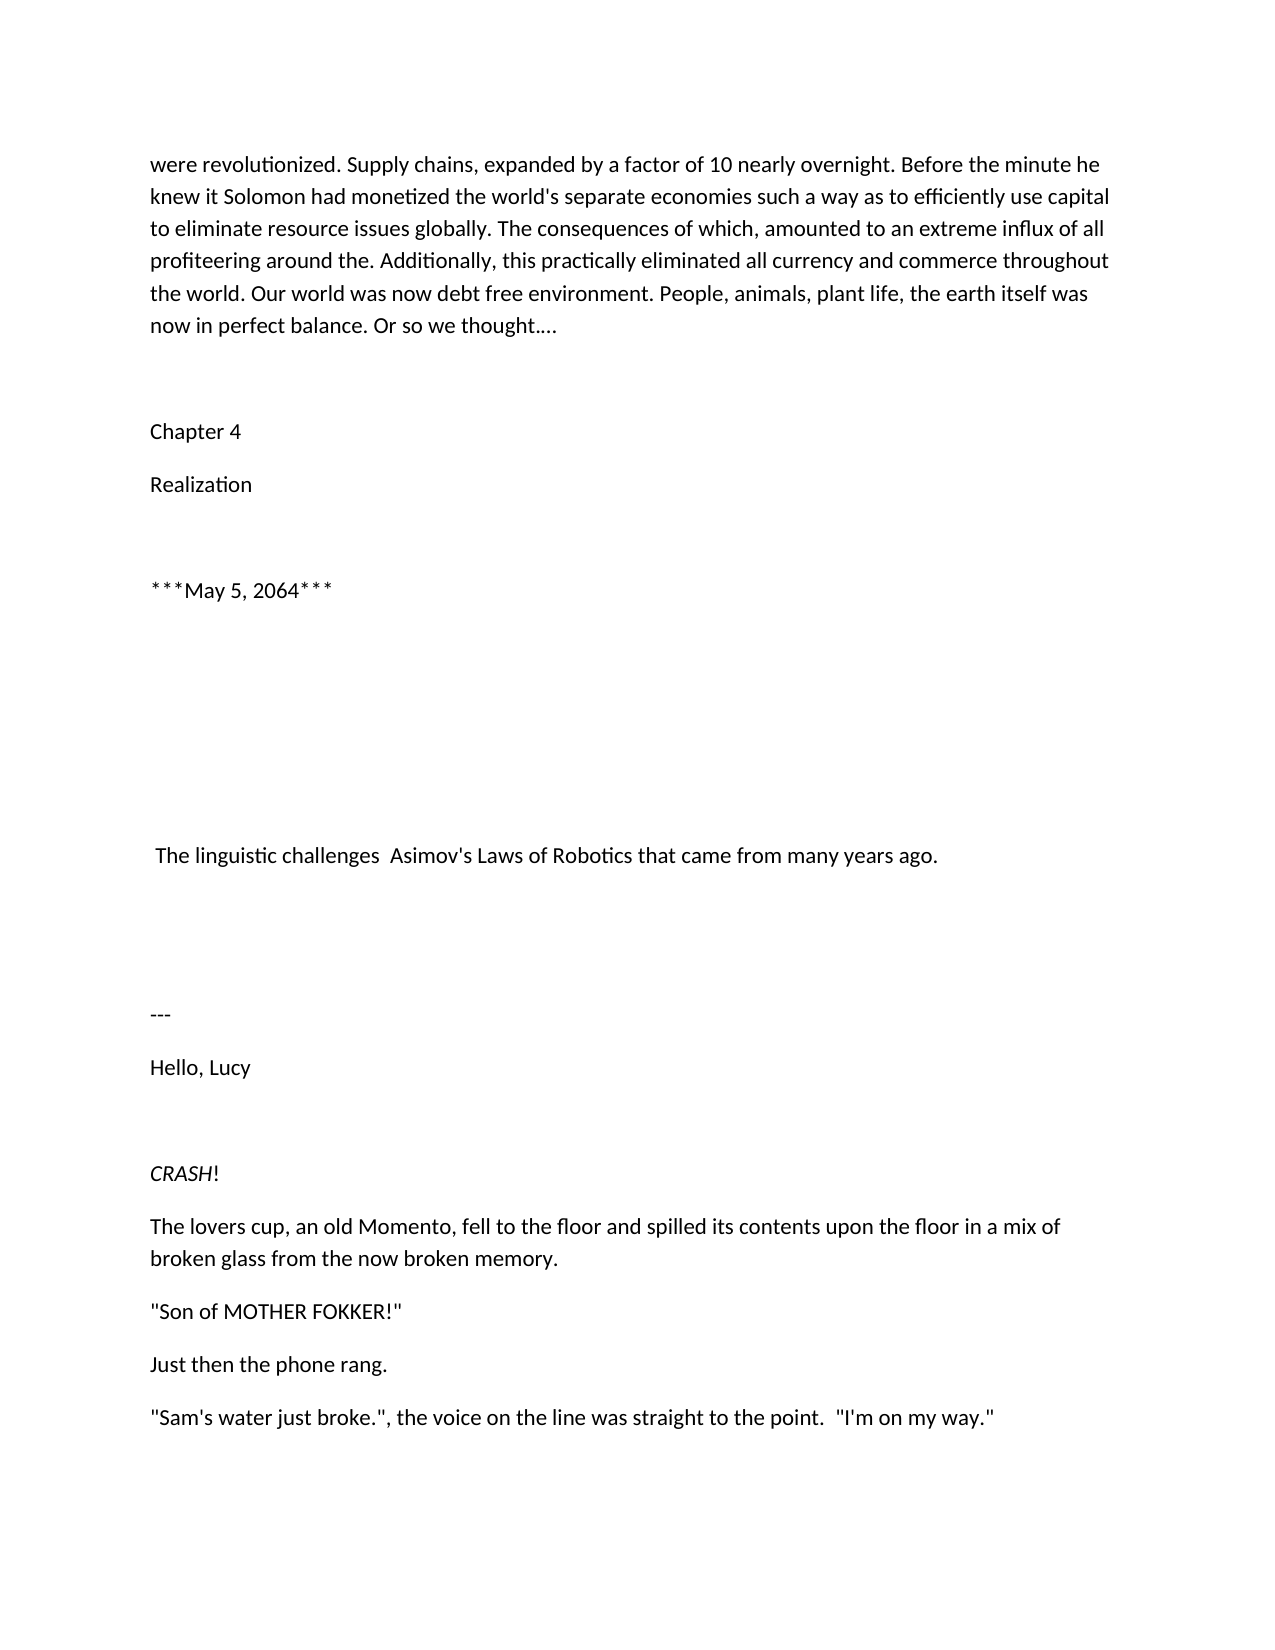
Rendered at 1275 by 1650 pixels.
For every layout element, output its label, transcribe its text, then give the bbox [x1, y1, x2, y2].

text "Sam's water just broke.", the voice on the line was straight to the point. "I'm on my way." [150, 1403, 1125, 1432]
text "Son of MOTHER FOKKER!" [150, 1297, 1125, 1326]
text Realization [150, 470, 1125, 498]
text --- [150, 1000, 1125, 1028]
text CRASH! [150, 1159, 1125, 1187]
text The lovers cup, an old Momento, fell to the floor and spilled its contents upon the floor in a mix of broken glass from the now broken memory. [150, 1212, 1125, 1272]
text The linguistic challenges Asimov's Laws of Robotics that came from many years ago. [150, 841, 1125, 869]
text Just then the phone rang. [150, 1351, 1125, 1378]
text Chapter 4 [150, 417, 1125, 445]
text ***May 5, 2064*** [150, 576, 1125, 604]
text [150, 150, 1125, 339]
text Hello, Lucy [150, 1053, 1125, 1081]
